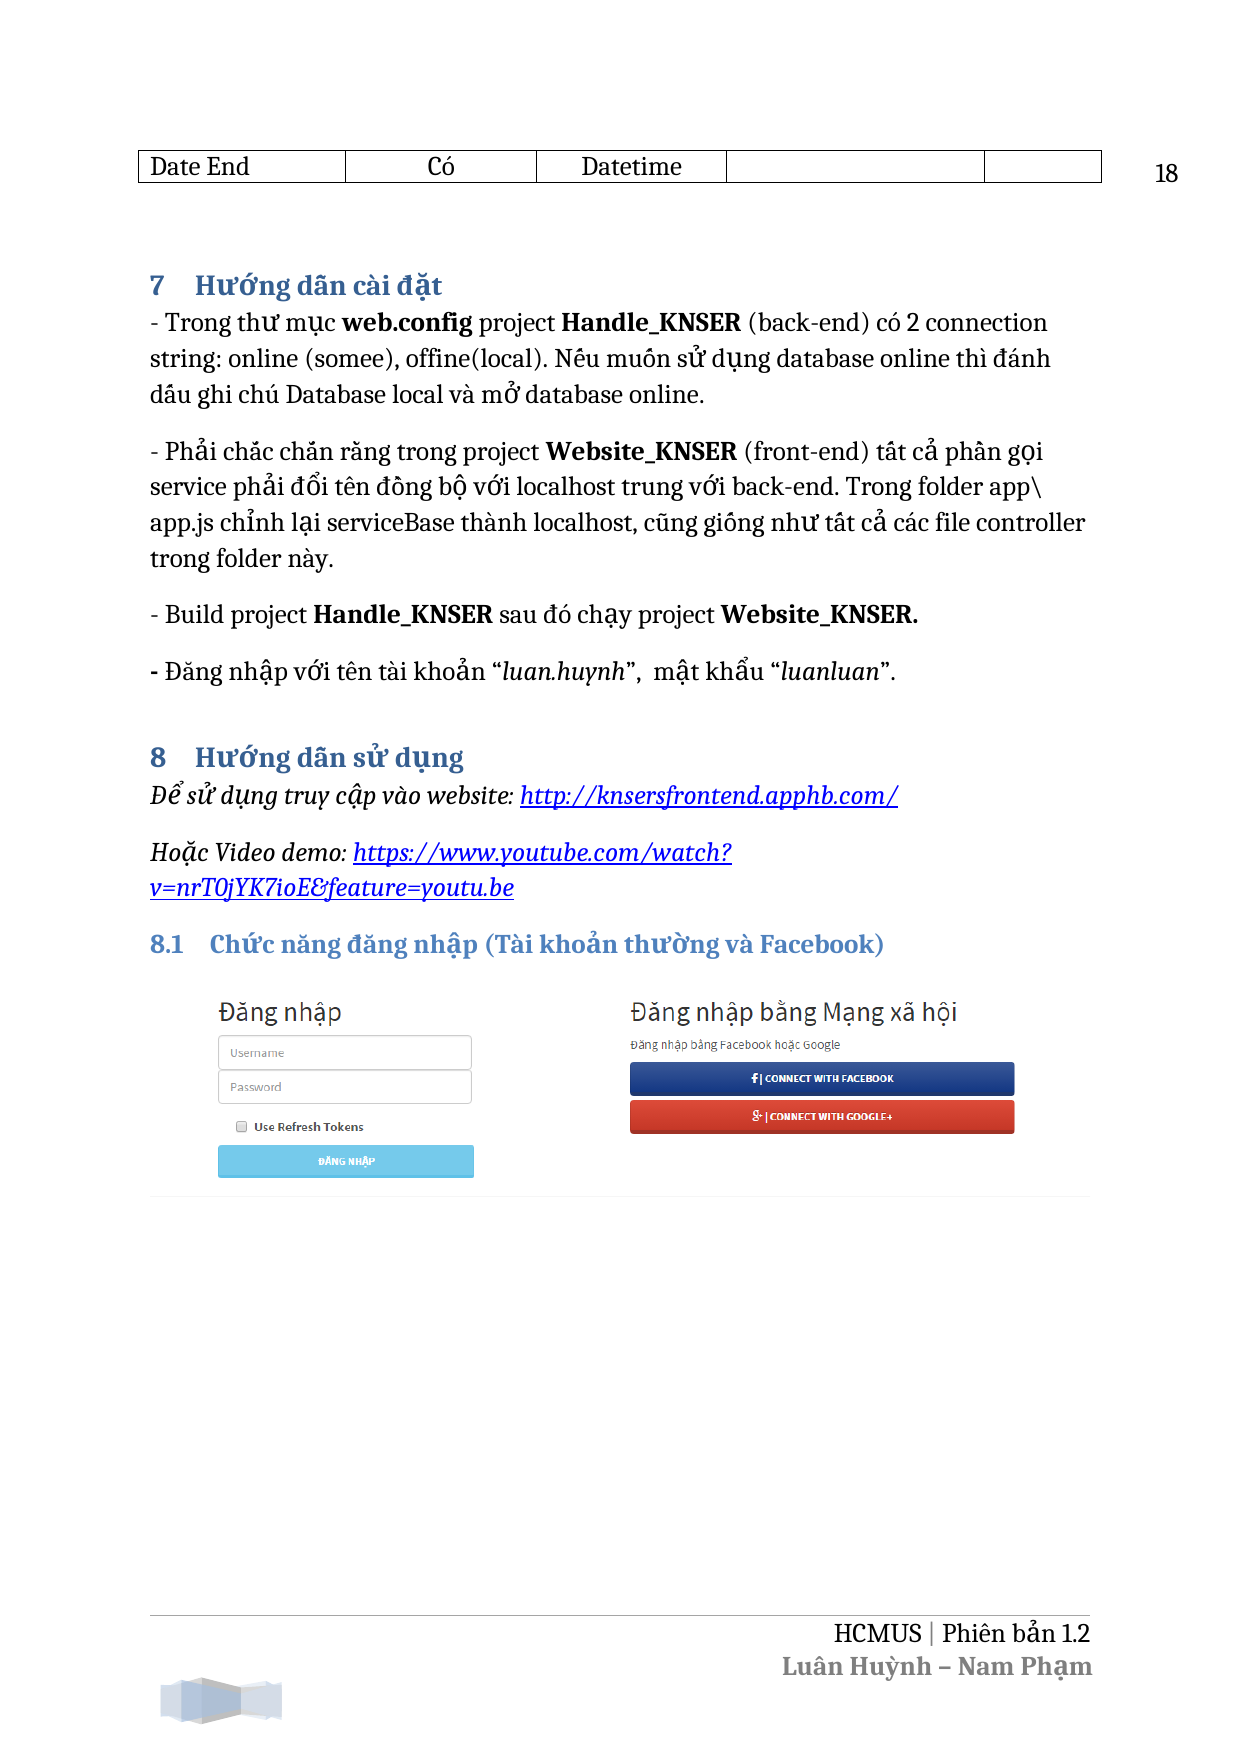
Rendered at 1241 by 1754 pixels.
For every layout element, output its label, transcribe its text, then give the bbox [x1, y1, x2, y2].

table_cell Datetime [537, 151, 726, 182]
text Để sử dụng truy cập vào website: http://knsersfrontend.apphb.com/ [150, 780, 1090, 811]
table_cell Có [346, 151, 536, 182]
text Hoặc Video demo: https://www.youtube.com/watch?v=nrT0jYK7ioE&feature=youtu.be [150, 837, 1090, 903]
text - Phải chắc chắn rằng trong project Website_KNSER (front-end) tất cả phần gọi service phải đổi tên đồng bộ với localhost trung với back-end. Trong folder app\app.js chỉnh lại serviceBase thành localhost, cũng giống như tất cả các file controller trong folder này. [150, 436, 1090, 574]
subtitle Chức năng đăng nhập (Tài khoản thường và Facebook) [150, 929, 1090, 960]
text - Đăng nhập với tên tài khoản “luan.huynh”, mật khẩu “luanluan”. [150, 656, 1090, 687]
subtitle Hướng dẫn sử dụng [150, 742, 1090, 775]
table_cell [985, 151, 1101, 182]
text - Build project Handle_KNSER sau đó chạy project Website_KNSER. [150, 599, 1090, 630]
picture [150, 964, 1091, 1197]
table_cell [727, 151, 984, 182]
text - Trong thư mục web.config project Handle_KNSER (back-end) có 2 connection string: online (somee), offine(local). Nếu muốn sử dụng database online thì đánh dấu ghi chú Database local và mở database online. [150, 307, 1090, 410]
subtitle Hướng dẫn cài đặt [150, 269, 1090, 302]
table_cell Date End [139, 151, 345, 182]
